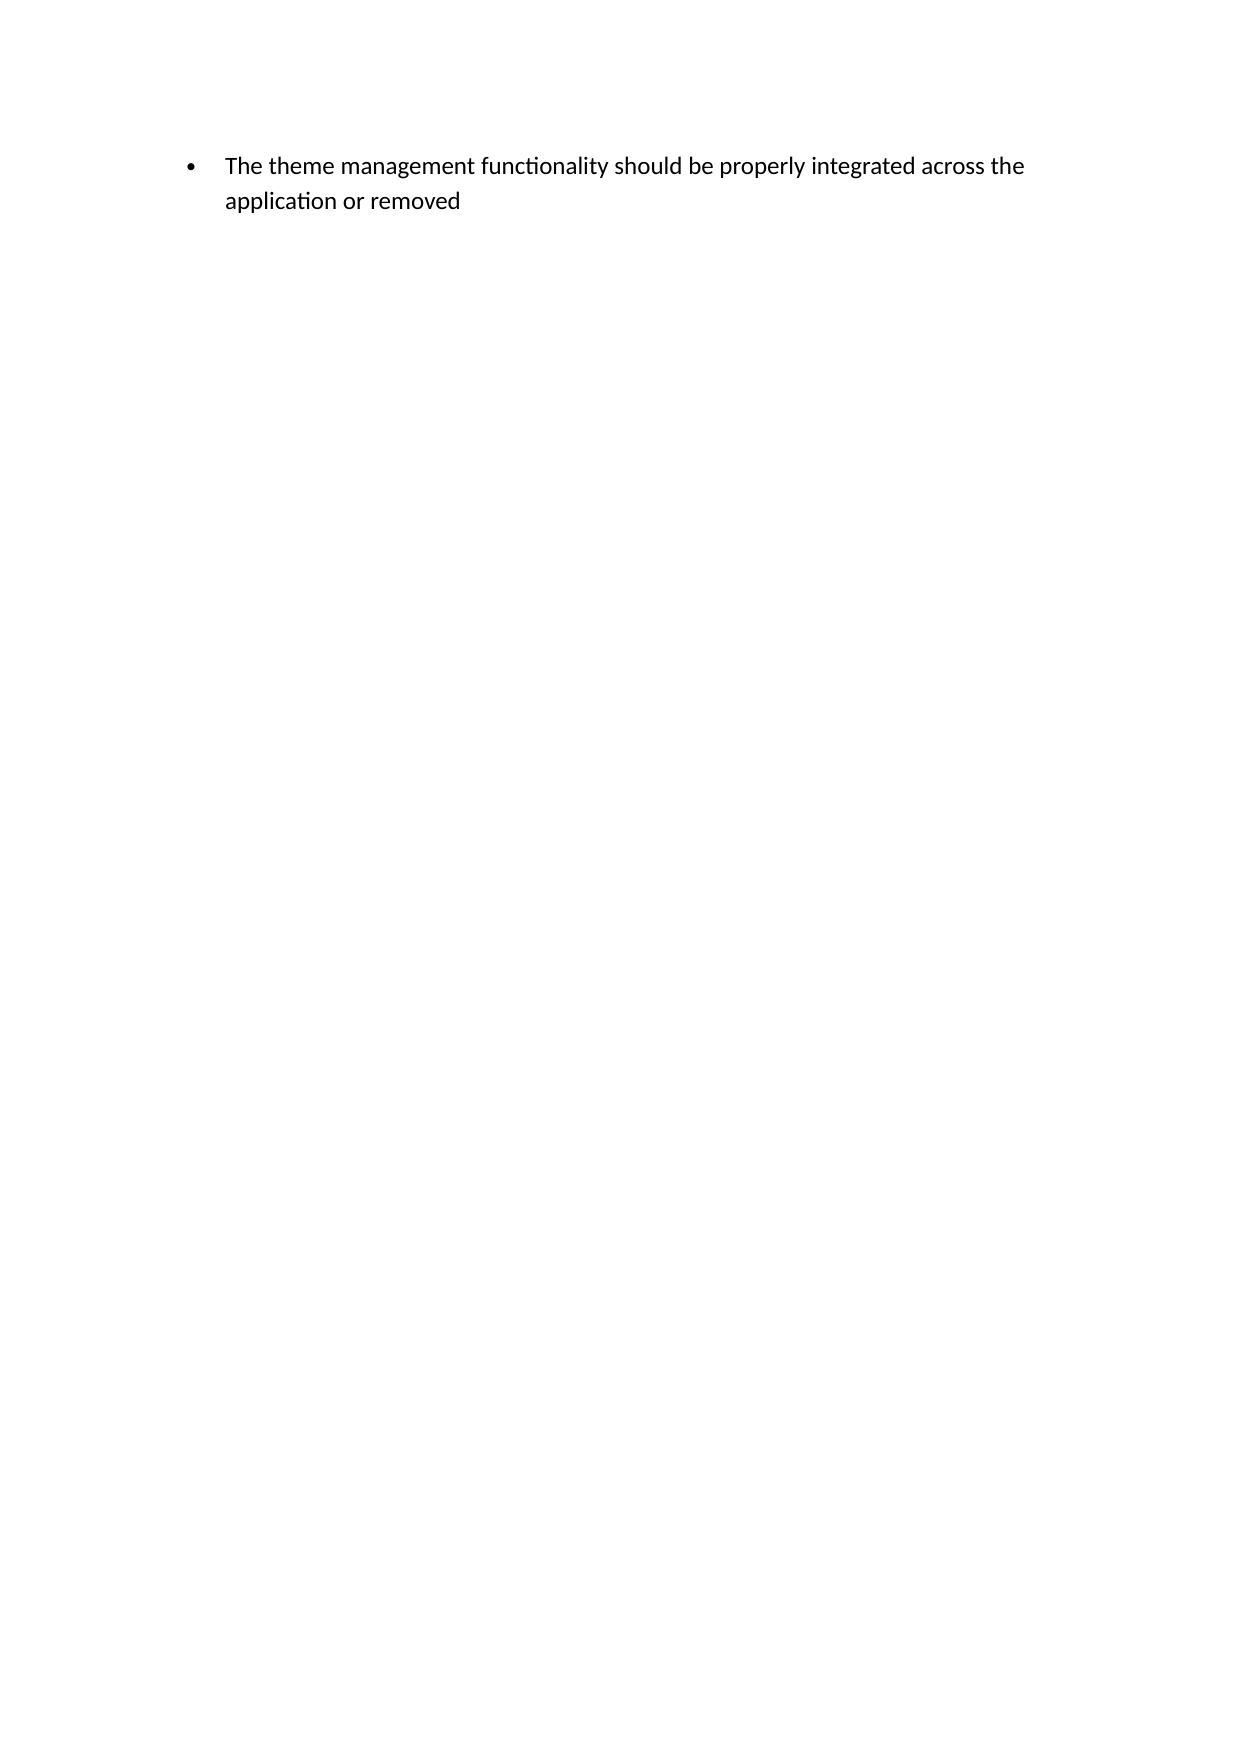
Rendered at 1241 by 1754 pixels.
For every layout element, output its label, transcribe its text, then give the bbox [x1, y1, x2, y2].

list The theme management functionality should be properly integrated across the application or removed [187, 150, 1090, 216]
